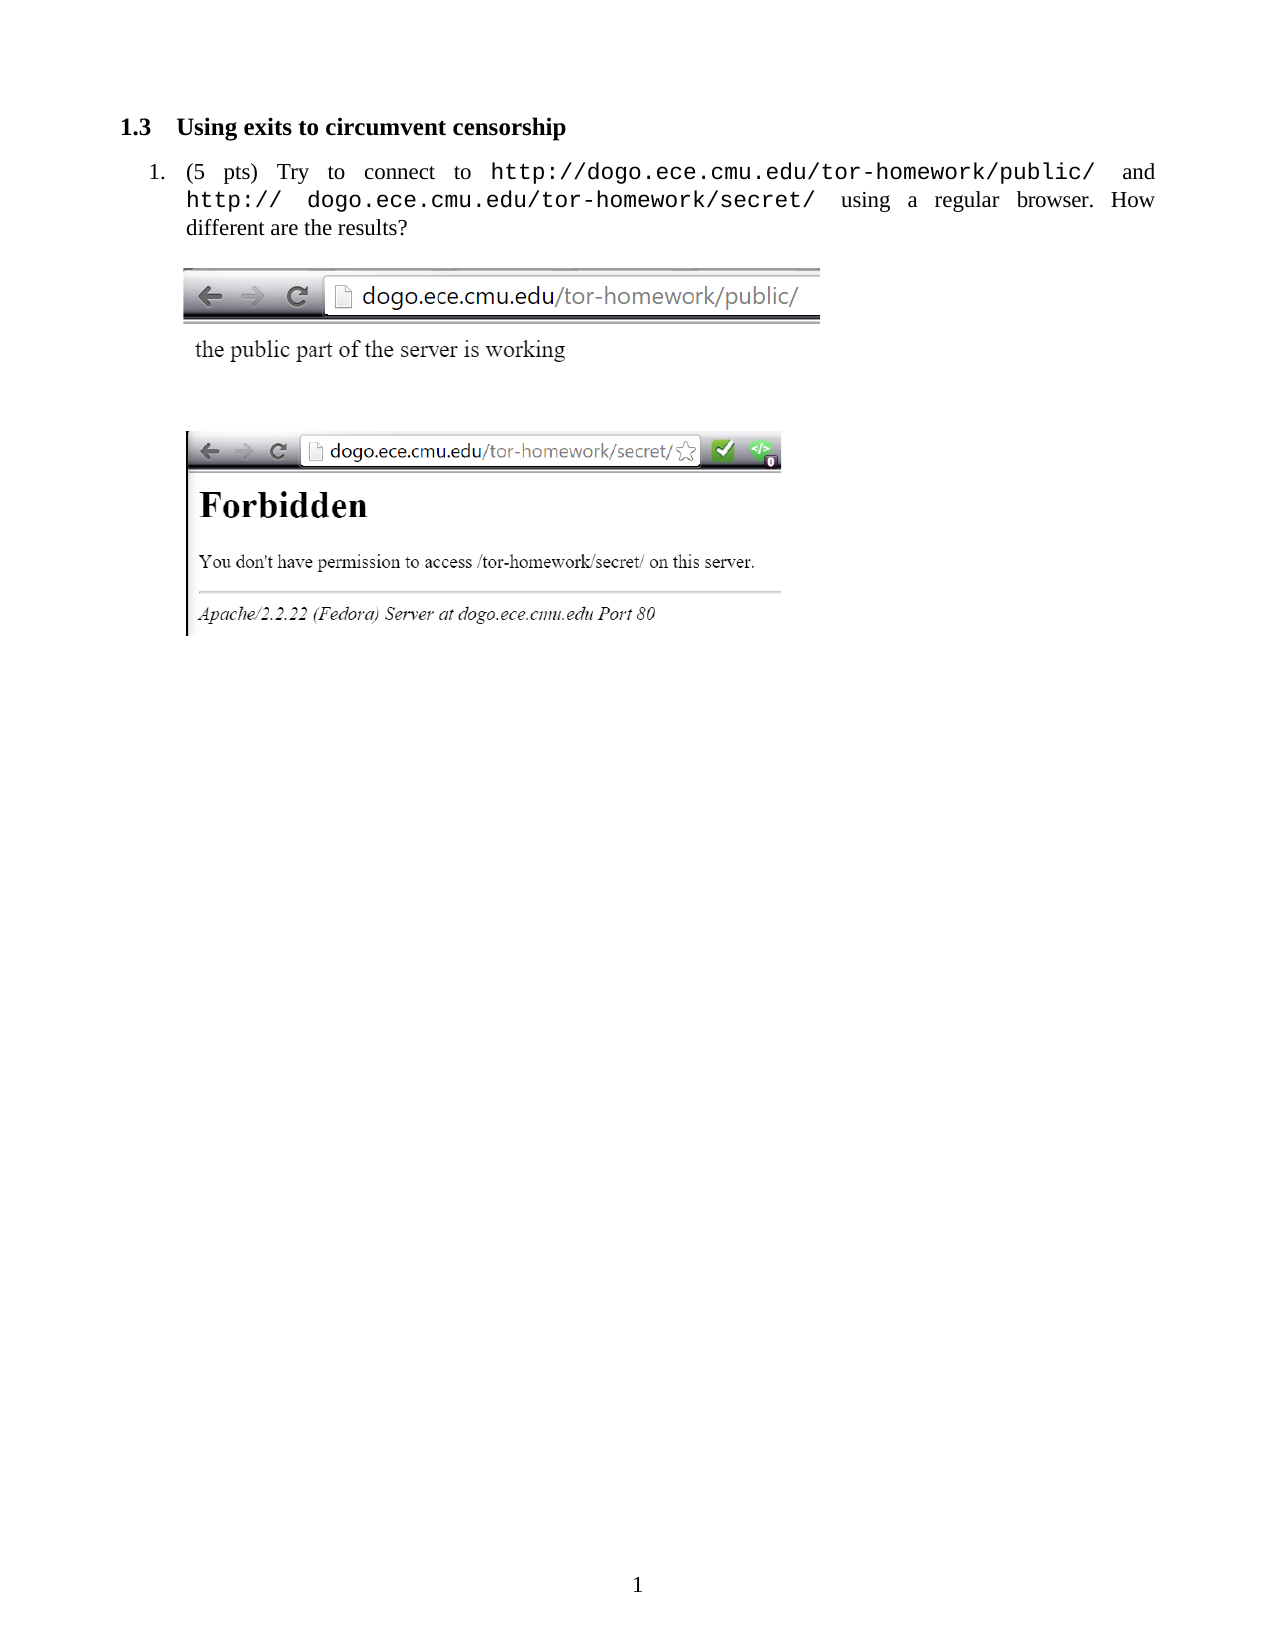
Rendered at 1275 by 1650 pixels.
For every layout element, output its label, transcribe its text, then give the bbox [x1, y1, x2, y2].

list (5 pts) Try to connect to http://dogo.ece.cmu.edu/tor-homework/public/ and http:// dogo.ece.cmu.edu/tor-homework/secret/ using a regular browser. How different are the results? [148, 158, 1155, 241]
picture [186, 431, 782, 636]
subtitle Using exits to circumvent censorship [120, 112, 1167, 141]
picture [183, 268, 821, 376]
